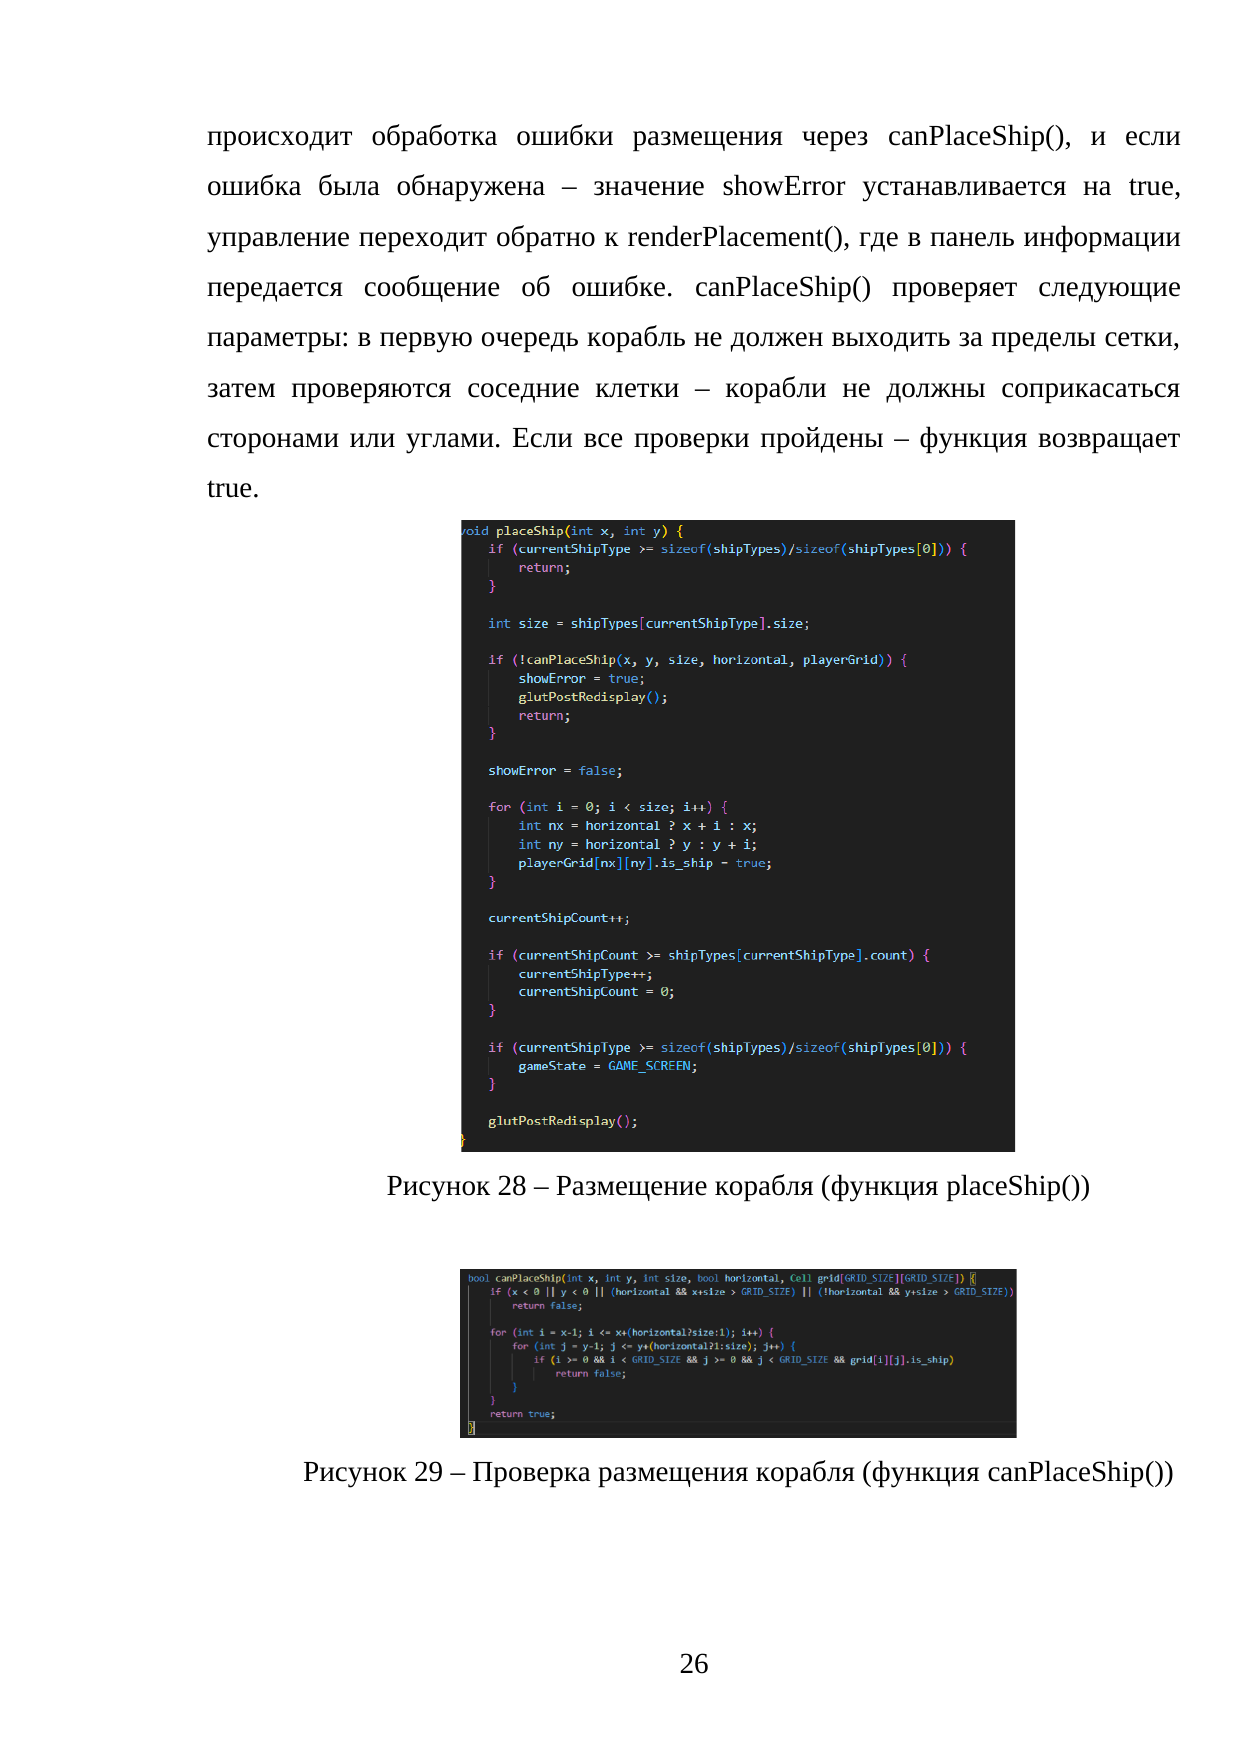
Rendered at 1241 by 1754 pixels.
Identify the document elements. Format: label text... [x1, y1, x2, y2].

text Рисунок 29 – Проверка размещения корабля (функция canPlaceShip()) [207, 1454, 1181, 1488]
text Рисунок 28 – Размещение корабля (функция placeShip()) [207, 1168, 1181, 1202]
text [207, 118, 1181, 504]
picture [460, 1269, 1017, 1438]
picture [461, 520, 1016, 1152]
